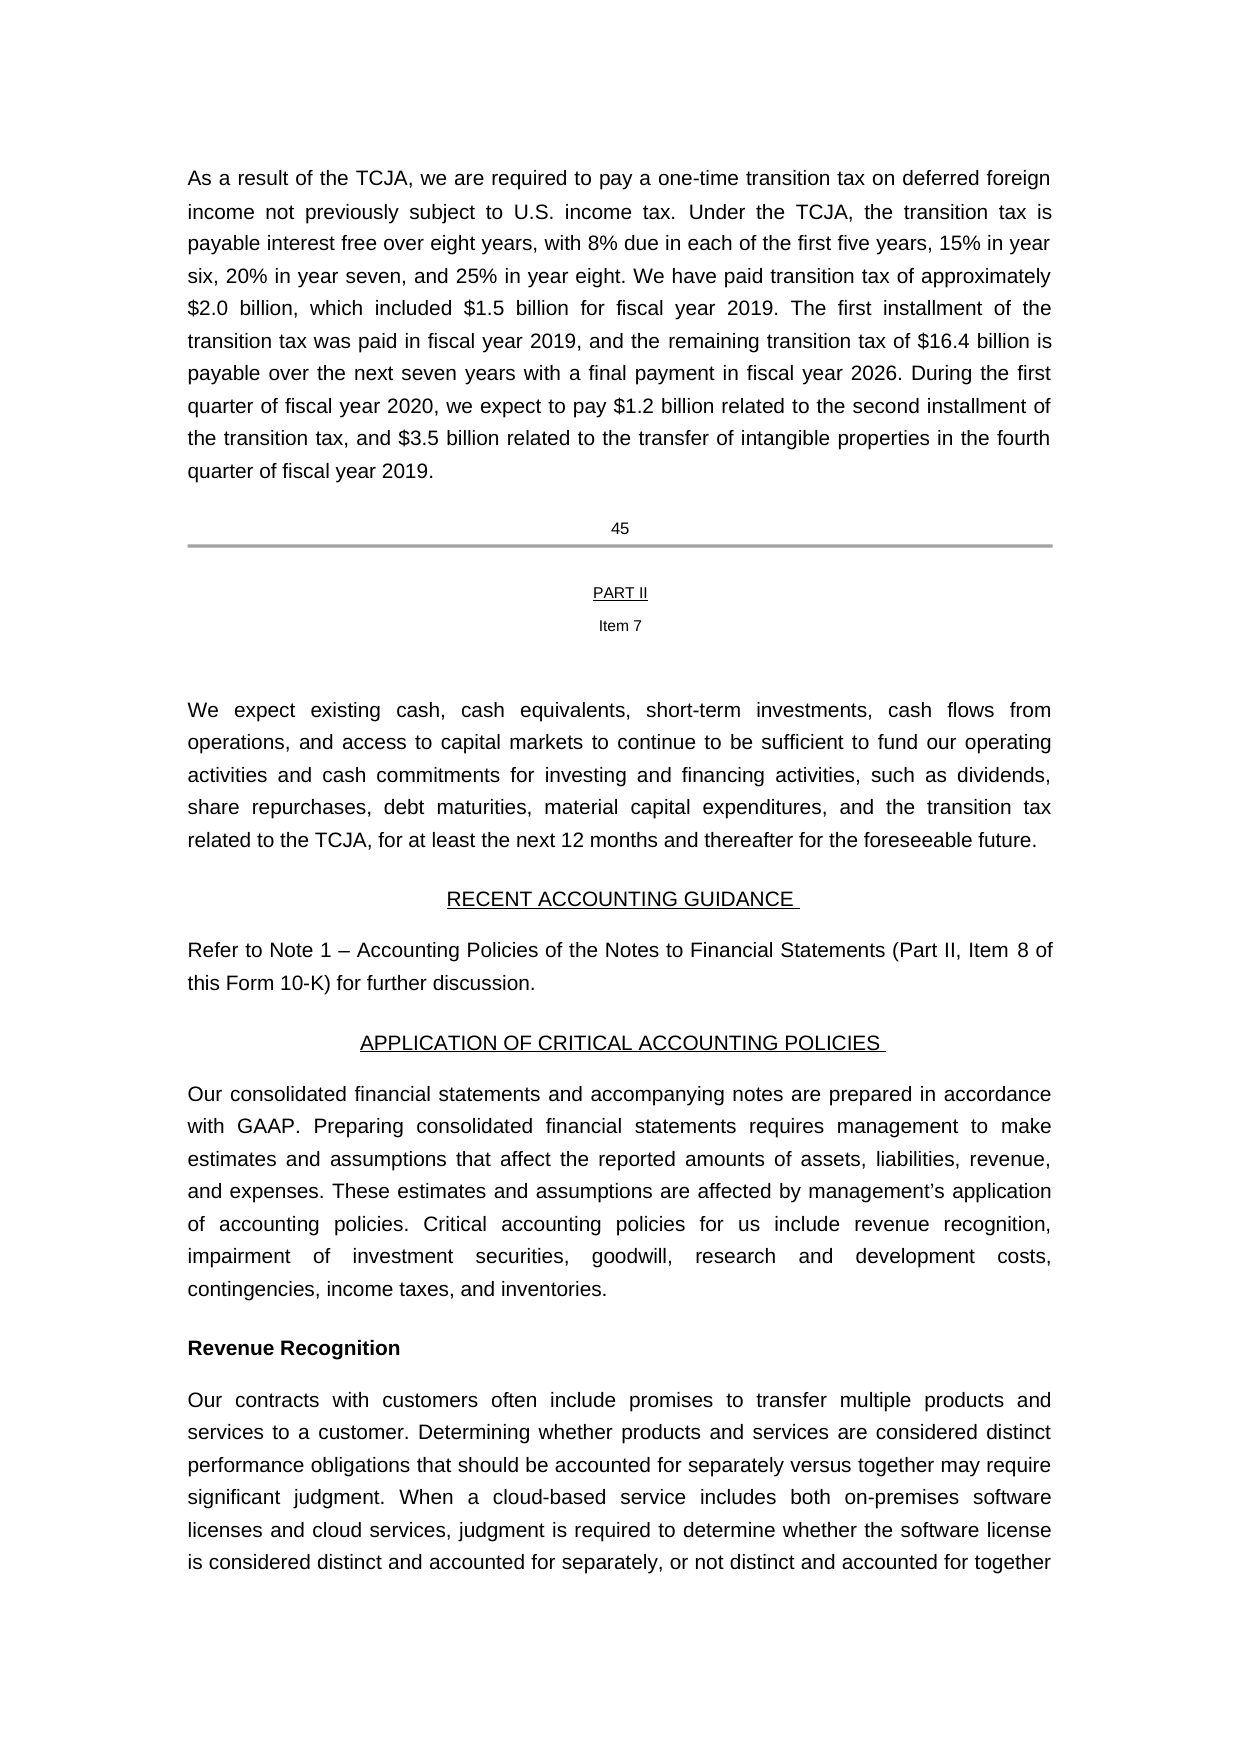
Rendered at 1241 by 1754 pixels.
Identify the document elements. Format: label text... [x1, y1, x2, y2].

text Our consolidated financial statements and accompanying notes are prepared in accordance with GAAP. Preparing consolidated financial statements requires management to make estimates and assumptions that affect the reported amounts of assets, liabilities, revenue, and expenses. These estimates and assumptions are affected by management’s application of accounting policies. Critical accounting policies for us include revenue recognition, impairment of investment securities, goodwill, research and development costs, contingencies, income taxes, and inventories. [187, 1077, 1053, 1305]
text Item 7 [187, 609, 1053, 642]
text Refer to Note 1 – Accounting Policies of the Notes to Financial Statements (Part II, Item 8 of this Form 10-K) for further discussion. [187, 934, 1053, 999]
text APPLICATION OF CRITICAL ACCOUNTING POLICIES [187, 1026, 1053, 1059]
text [187, 1383, 1053, 1578]
text We expect existing cash, cash equivalents, short-term investments, cash flows from operations, and access to capital markets to continue to be sufficient to fund our operating activities and cash commitments for investing and financing activities, such as dividends, share repurchases, debt maturities, material capital expenditures, and the transition tax related to the TCJA, for at least the next 12 months and thereafter for the foreseeable future. [187, 693, 1053, 856]
text RECENT ACCOUNTING GUIDANCE [187, 883, 1053, 915]
text Revenue Recognition [187, 1332, 1053, 1364]
text PART II [187, 577, 1053, 609]
text 45 [187, 512, 1053, 544]
text As a result of the TCJA, we are required to pay a one-time transition tax on deferred foreign income not previously subject to U.S. income tax. Under the TCJA, the transition tax is payable interest free over eight years, with 8% due in each of the first five years, 15% in year six, 20% in year seven, and 25% in year eight. We have paid transition tax of approximately $2.0 billion, which included $1.5 billion for fiscal year 2019. The first installment of the transition tax was paid in fiscal year 2019, and the remaining transition tax of $16.4 billion is payable over the next seven years with a final payment in fiscal year 2026. During the first quarter of fiscal year 2020, we expect to pay $1.2 billion related to the second installment of the transition tax, and $3.5 billion related to the transfer of intangible properties in the fourth quarter of fiscal year 2019. [187, 162, 1053, 487]
